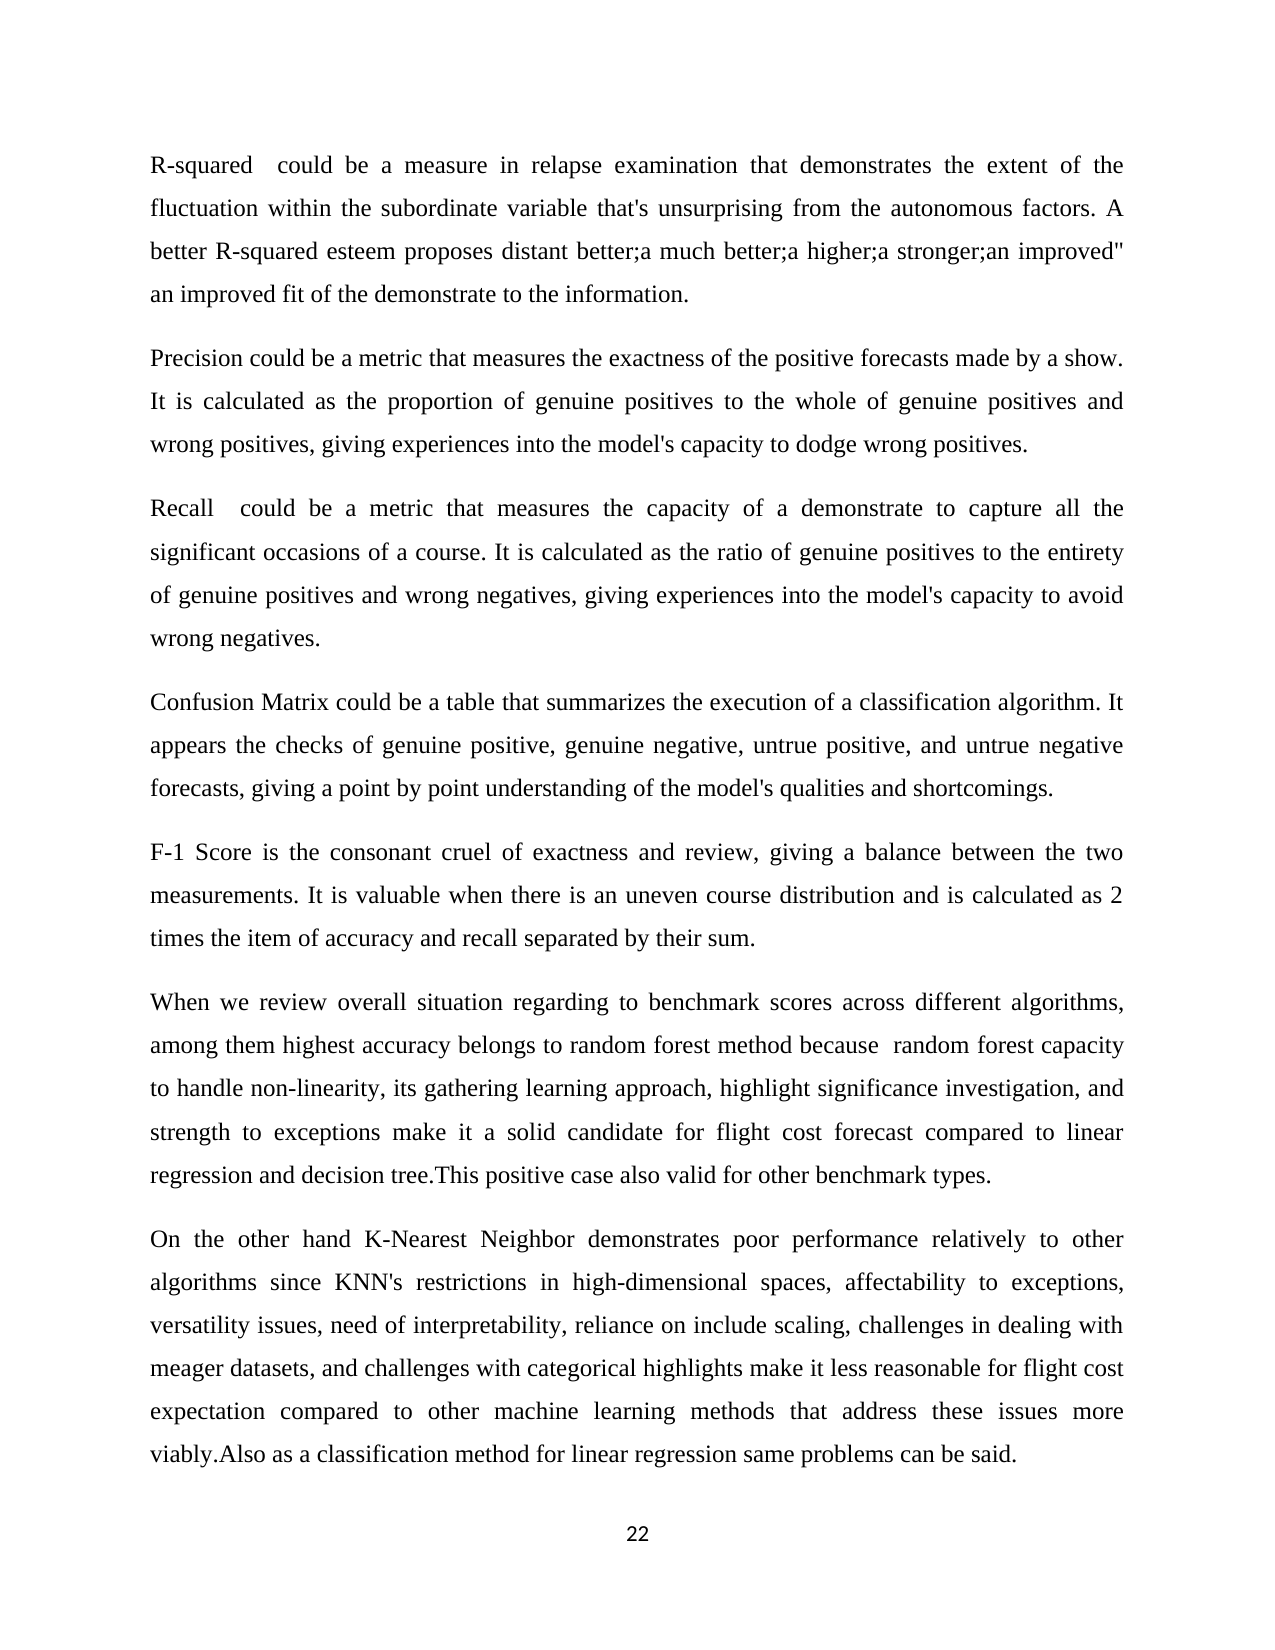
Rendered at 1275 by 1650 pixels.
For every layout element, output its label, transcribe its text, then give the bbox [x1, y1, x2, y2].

text On the other hand K-Nearest Neighbor demonstrates poor performance relatively to other algorithms since KNN's restrictions in high-dimensional spaces, affectability to exceptions, versatility issues, need of interpretability, reliance on include scaling, challenges in dealing with meager datasets, and challenges with categorical highlights make it less reasonable for flight cost expectation compared to other machine learning methods that address these issues more viably.Also as a classification method for linear regression same problems can be said. [150, 1224, 1125, 1468]
text Recall could be a metric that measures the capacity of a demonstrate to capture all the significant occasions of a course. It is calculated as the ratio of genuine positives to the entirety of genuine positives and wrong negatives, giving experiences into the model's capacity to avoid wrong negatives. [150, 493, 1125, 652]
text Confusion Matrix could be a table that summarizes the execution of a classification algorithm. It appears the checks of genuine positive, genuine negative, untrue positive, and untrue negative forecasts, giving a point by point understanding of the model's qualities and shortcomings. [150, 687, 1125, 802]
text F-1 Score is the consonant cruel of exactness and review, giving a balance between the two measurements. It is valuable when there is an uneven course distribution and is calculated as 2 times the item of accuracy and recall separated by their sum. [150, 837, 1125, 952]
text R-squared could be a measure in relapse examination that demonstrates the extent of the fluctuation within the subordinate variable that's unsurprising from the autonomous factors. A better R-squared esteem proposes distant better;a much better;a higher;a stronger;an improved" an improved fit of the demonstrate to the information. [150, 150, 1125, 308]
text Precision could be a metric that measures the exactness of the positive forecasts made by a show. It is calculated as the proportion of genuine positives to the whole of genuine positives and wrong positives, giving experiences into the model's capacity to dodge wrong positives. [150, 343, 1125, 458]
text When we review overall situation regarding to benchmark scores across different algorithms, among them highest accuracy belongs to random forest method because random forest capacity to handle non-linearity, its gathering learning approach, highlight significance investigation, and strength to exceptions make it a solid candidate for flight cost forecast compared to linear regression and decision tree.This positive case also valid for other benchmark types. [150, 987, 1125, 1188]
